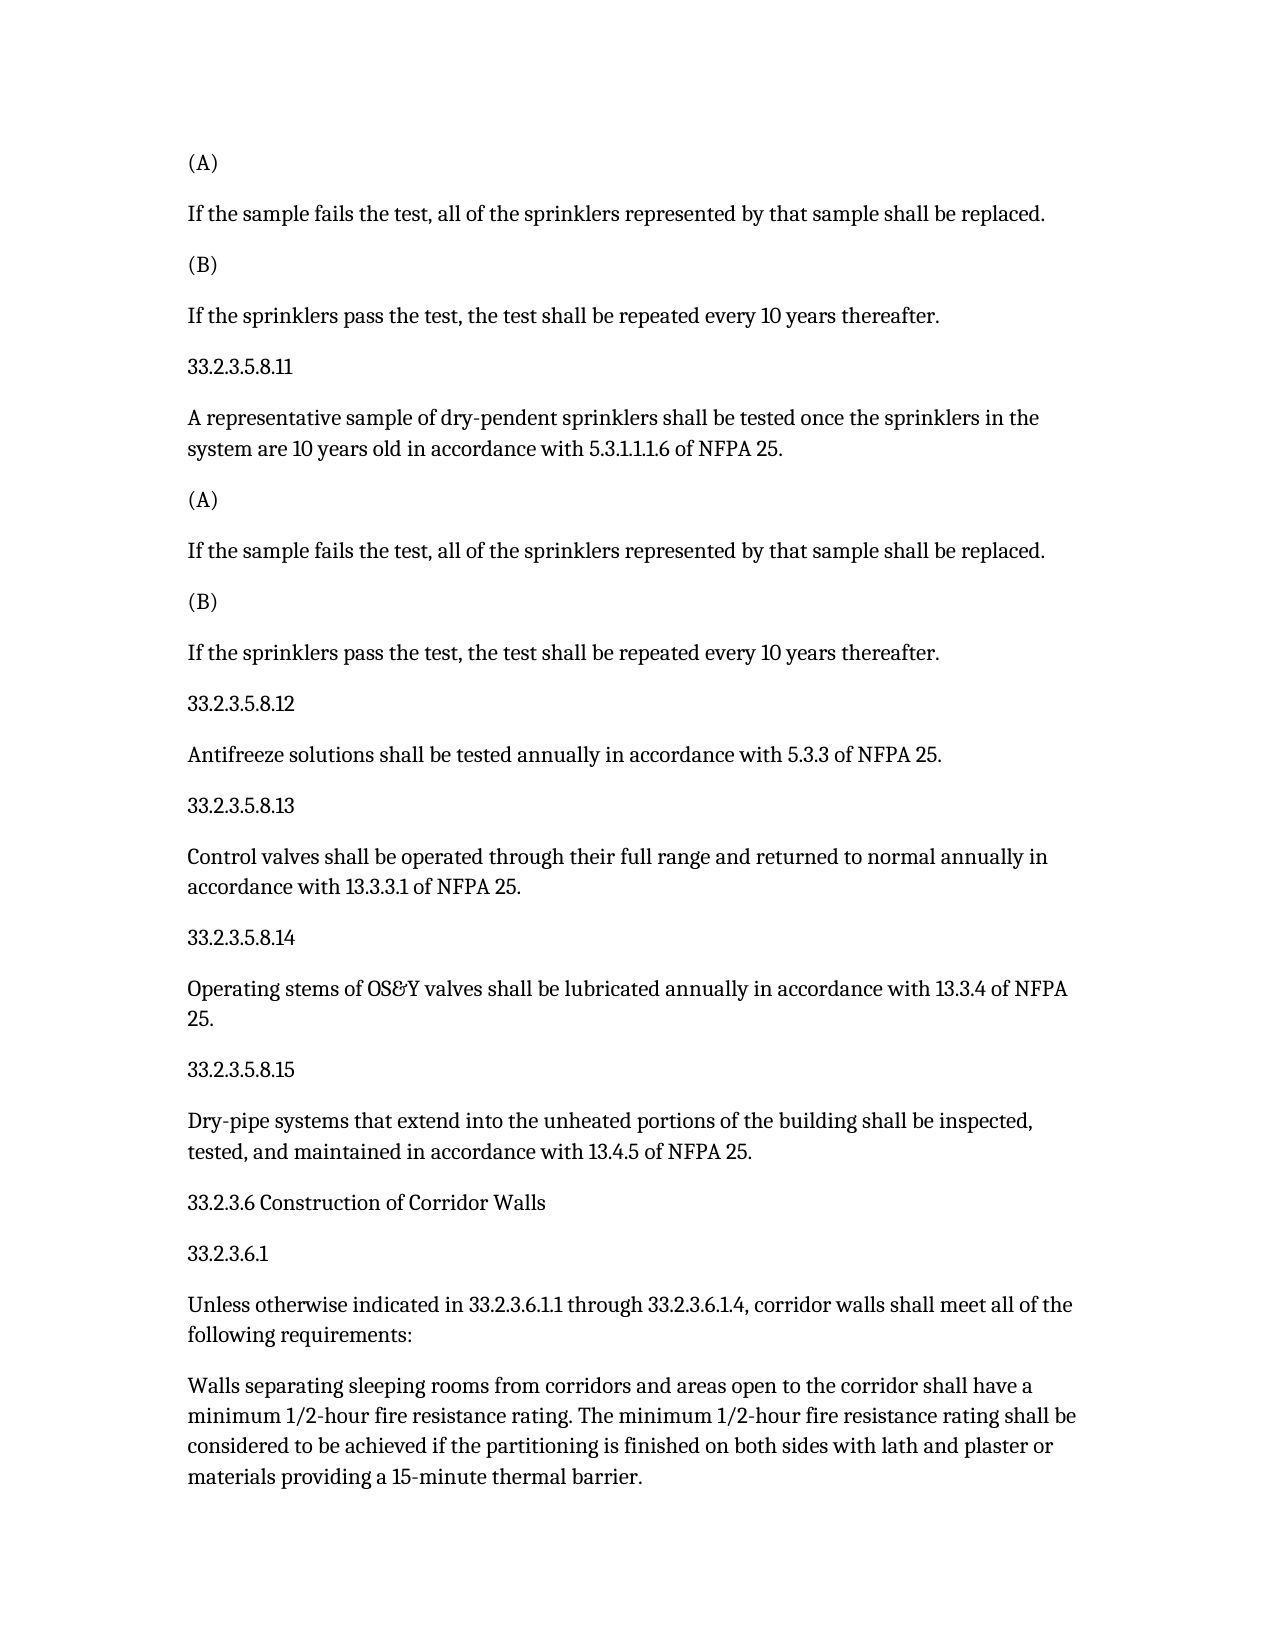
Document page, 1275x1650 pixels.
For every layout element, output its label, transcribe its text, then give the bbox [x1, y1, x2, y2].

text Control valves shall be operated through their full range and returned to normal annually in accordance with 13.3.3.1 of NFPA 25. [187, 844, 1087, 900]
text 33.2.3.5.8.11 [187, 354, 1087, 381]
text 33.2.3.5.8.12 [187, 691, 1087, 717]
text Antifreeze solutions shall be tested annually in accordance with 5.3.3 of NFPA 25. [187, 742, 1087, 768]
text 33.2.3.6 Construction of Corridor Walls [187, 1189, 1087, 1216]
text (A) [187, 486, 1087, 513]
text If the sprinklers pass the test, the test shall be repeated every 10 years thereafter. [187, 639, 1087, 666]
text A representative sample of dry-pendent sprinklers shall be tested once the sprinklers in the system are 10 years old in accordance with 5.3.1.1.1.6 of NFPA 25. [187, 405, 1087, 462]
text 33.2.3.6.1 [187, 1241, 1087, 1267]
text Unless otherwise indicated in 33.2.3.6.1.1 through 33.2.3.6.1.4, corridor walls shall meet all of the following requirements: [187, 1292, 1087, 1348]
text (B) [187, 252, 1087, 278]
text If the sample fails the test, all of the sprinklers represented by that sample shall be replaced. [187, 537, 1087, 564]
text If the sprinklers pass the test, the test shall be repeated every 10 years thereafter. [187, 303, 1087, 329]
text 33.2.3.5.8.15 [187, 1057, 1087, 1084]
text (A) [187, 150, 1087, 176]
text 33.2.3.5.8.13 [187, 793, 1087, 819]
text Dry-pipe systems that extend into the unheated portions of the building shall be inspected, tested, and maintained in accordance with 13.4.5 of NFPA 25. [187, 1108, 1087, 1165]
text Walls separating sleeping rooms from corridors and areas open to the corridor shall have a minimum 1/2-hour fire resistance rating. The minimum 1/2-hour fire resistance rating shall be considered to be achieved if the partitioning is finished on both sides with lath and plaster or materials providing a 15-minute thermal barrier. [187, 1373, 1087, 1490]
text If the sample fails the test, all of the sprinklers represented by that sample shall be replaced. [187, 201, 1087, 227]
text 33.2.3.5.8.14 [187, 925, 1087, 951]
text Operating stems of OS&Y valves shall be lubricated annually in accordance with 13.3.4 of NFPA 25. [187, 976, 1087, 1033]
text (B) [187, 588, 1087, 615]
